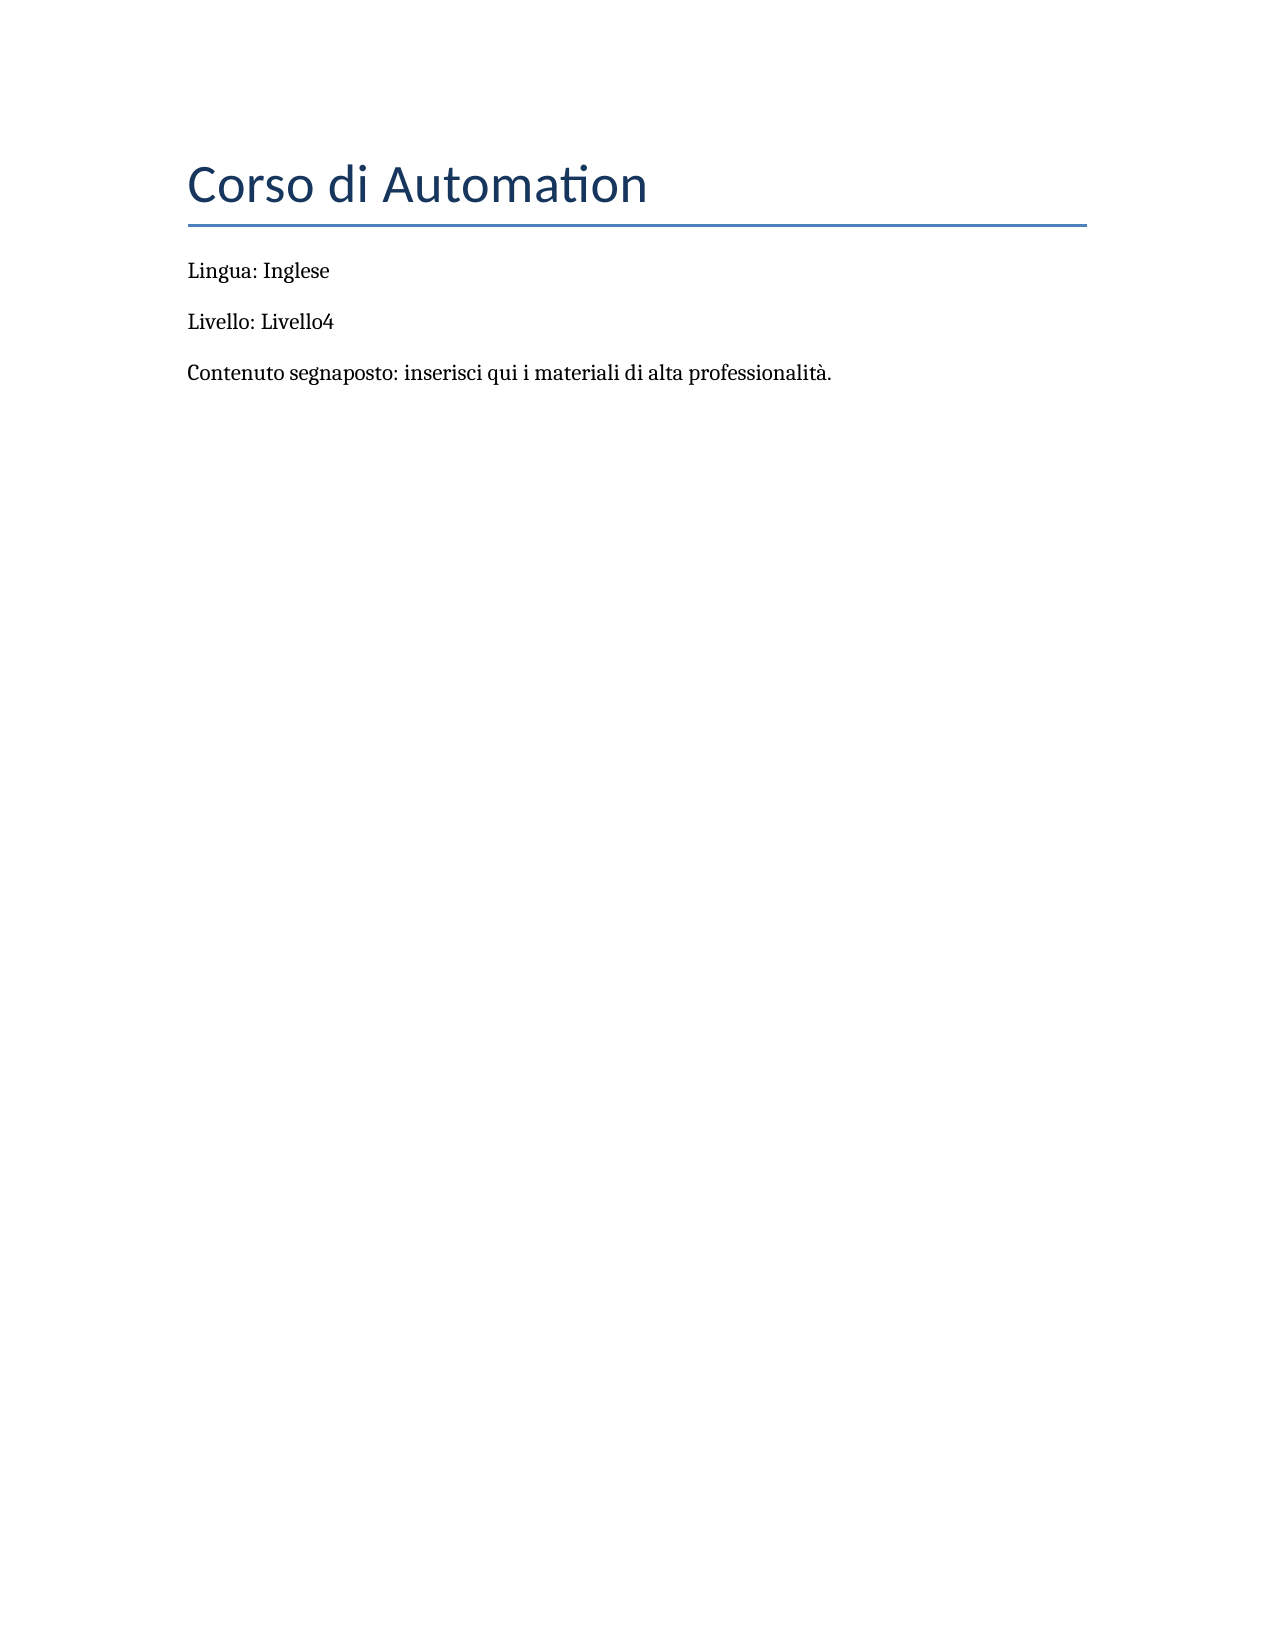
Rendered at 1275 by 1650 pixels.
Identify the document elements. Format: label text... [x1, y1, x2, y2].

text Lingua: Inglese [187, 258, 1087, 284]
text Contenuto segnaposto: inserisci qui i materiali di alta professionalità. [187, 360, 1087, 386]
text Livello: Livello4 [187, 309, 1087, 335]
title Corso di Automation [187, 150, 1087, 227]
